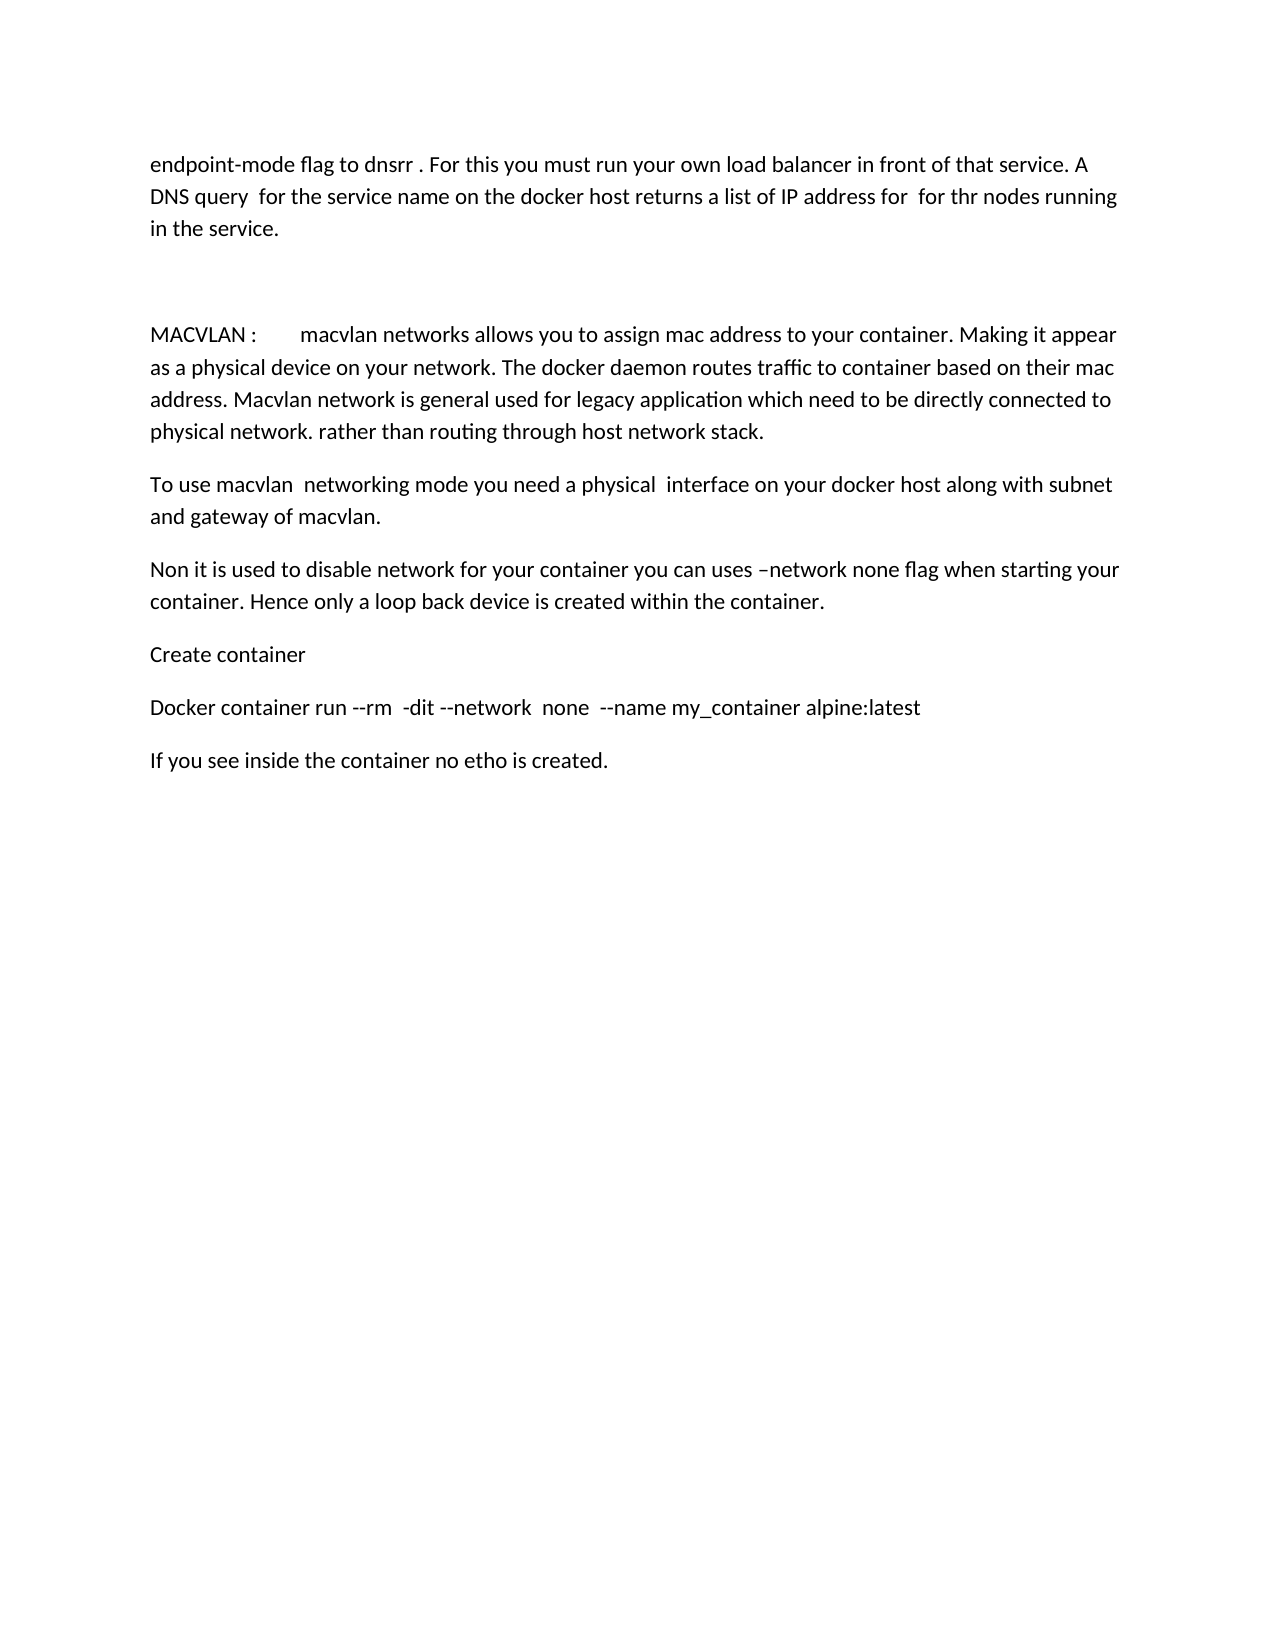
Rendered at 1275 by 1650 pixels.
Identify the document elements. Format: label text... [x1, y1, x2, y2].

text Non it is used to disable network for your container you can uses –network none flag when starting your container. Hence only a loop back device is created within the container. [150, 555, 1125, 615]
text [150, 150, 1125, 242]
text Docker container run --rm -dit --network none --name my_container alpine:latest [150, 693, 1125, 721]
text To use macvlan networking mode you need a physical interface on your docker host along with subnet and gateway of macvlan. [150, 470, 1125, 530]
text Create container [150, 640, 1125, 668]
text MACVLAN : macvlan networks allows you to assign mac address to your container. Making it appear as a physical device on your network. The docker daemon routes traffic to container based on their mac address. Macvlan network is general used for legacy application which need to be directly connected to physical network. rather than routing through host network stack. [150, 320, 1125, 445]
text If you see inside the container no etho is created. [150, 746, 1125, 774]
